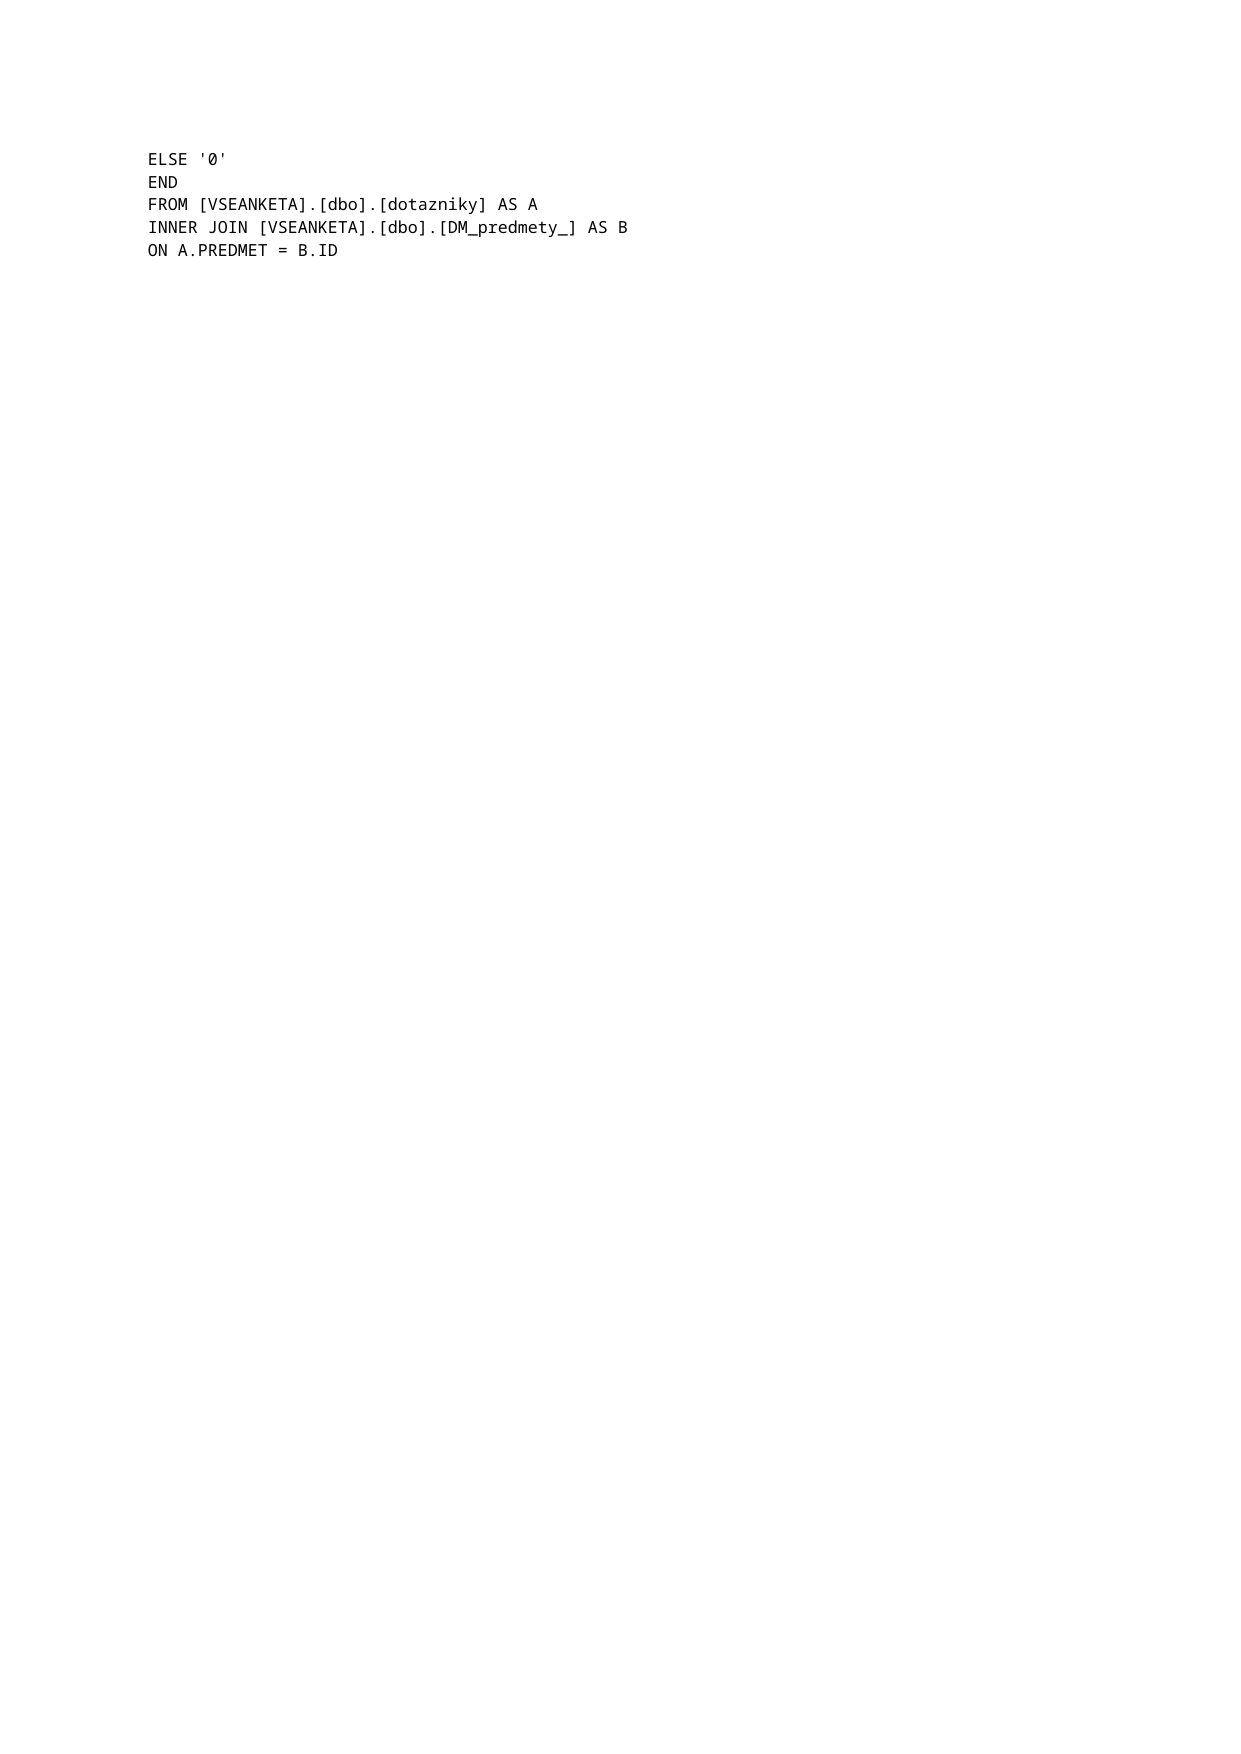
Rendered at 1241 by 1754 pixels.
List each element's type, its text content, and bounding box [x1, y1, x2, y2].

text END [148, 170, 1093, 193]
text ON A.PREDMET = B.ID [148, 238, 1093, 261]
text INNER JOIN [VSEANKETA].[dbo].[DM_predmety_] AS B [148, 216, 1093, 238]
text ELSE '0' [148, 148, 1093, 170]
text FROM [VSEANKETA].[dbo].[dotazniky] AS A [148, 193, 1093, 216]
